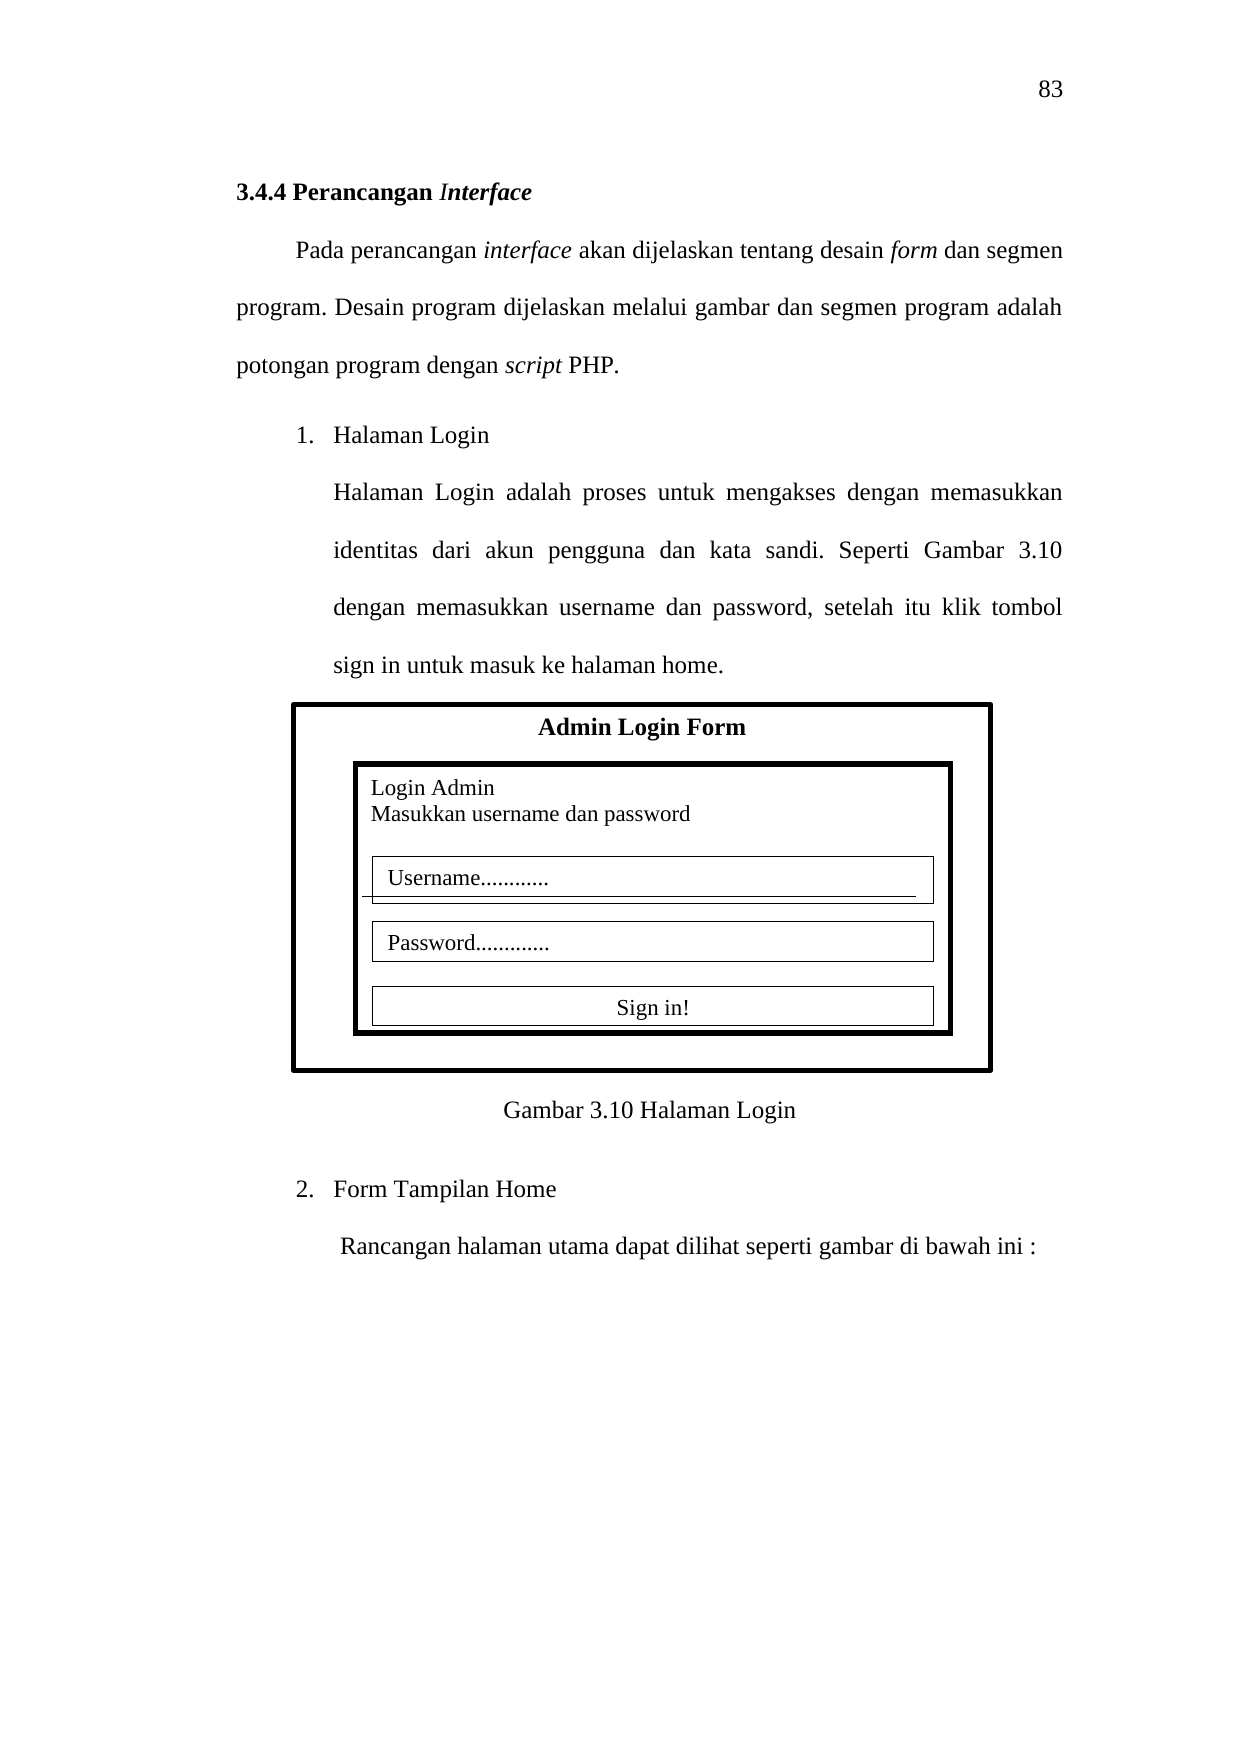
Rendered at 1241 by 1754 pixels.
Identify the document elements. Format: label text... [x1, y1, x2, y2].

list Rancangan halaman utama dapat dilihat seperti gambar di bawah ini : [340, 1231, 1063, 1260]
list Form Tampilan Home [296, 1174, 1063, 1202]
text Gambar 3.10 Halaman Login [236, 1095, 1063, 1124]
list Halaman Login [296, 420, 1063, 448]
list Halaman Login adalah proses untuk mengakses dengan memasukkan identitas dari akun pengguna dan kata sandi. Seperti Gambar 3.10 dengan memasukkan username dan password, setelah itu klik tombol sign in untuk masuk ke halaman home. [333, 477, 1063, 678]
text Pada perancangan interface akan dijelaskan tentang desain form dan segmen program. Desain program dijelaskan melalui gambar dan segmen program adalah potongan program dengan script PHP. [236, 235, 1063, 378]
text 3.4.4 Perancangan Interface [236, 177, 1063, 206]
